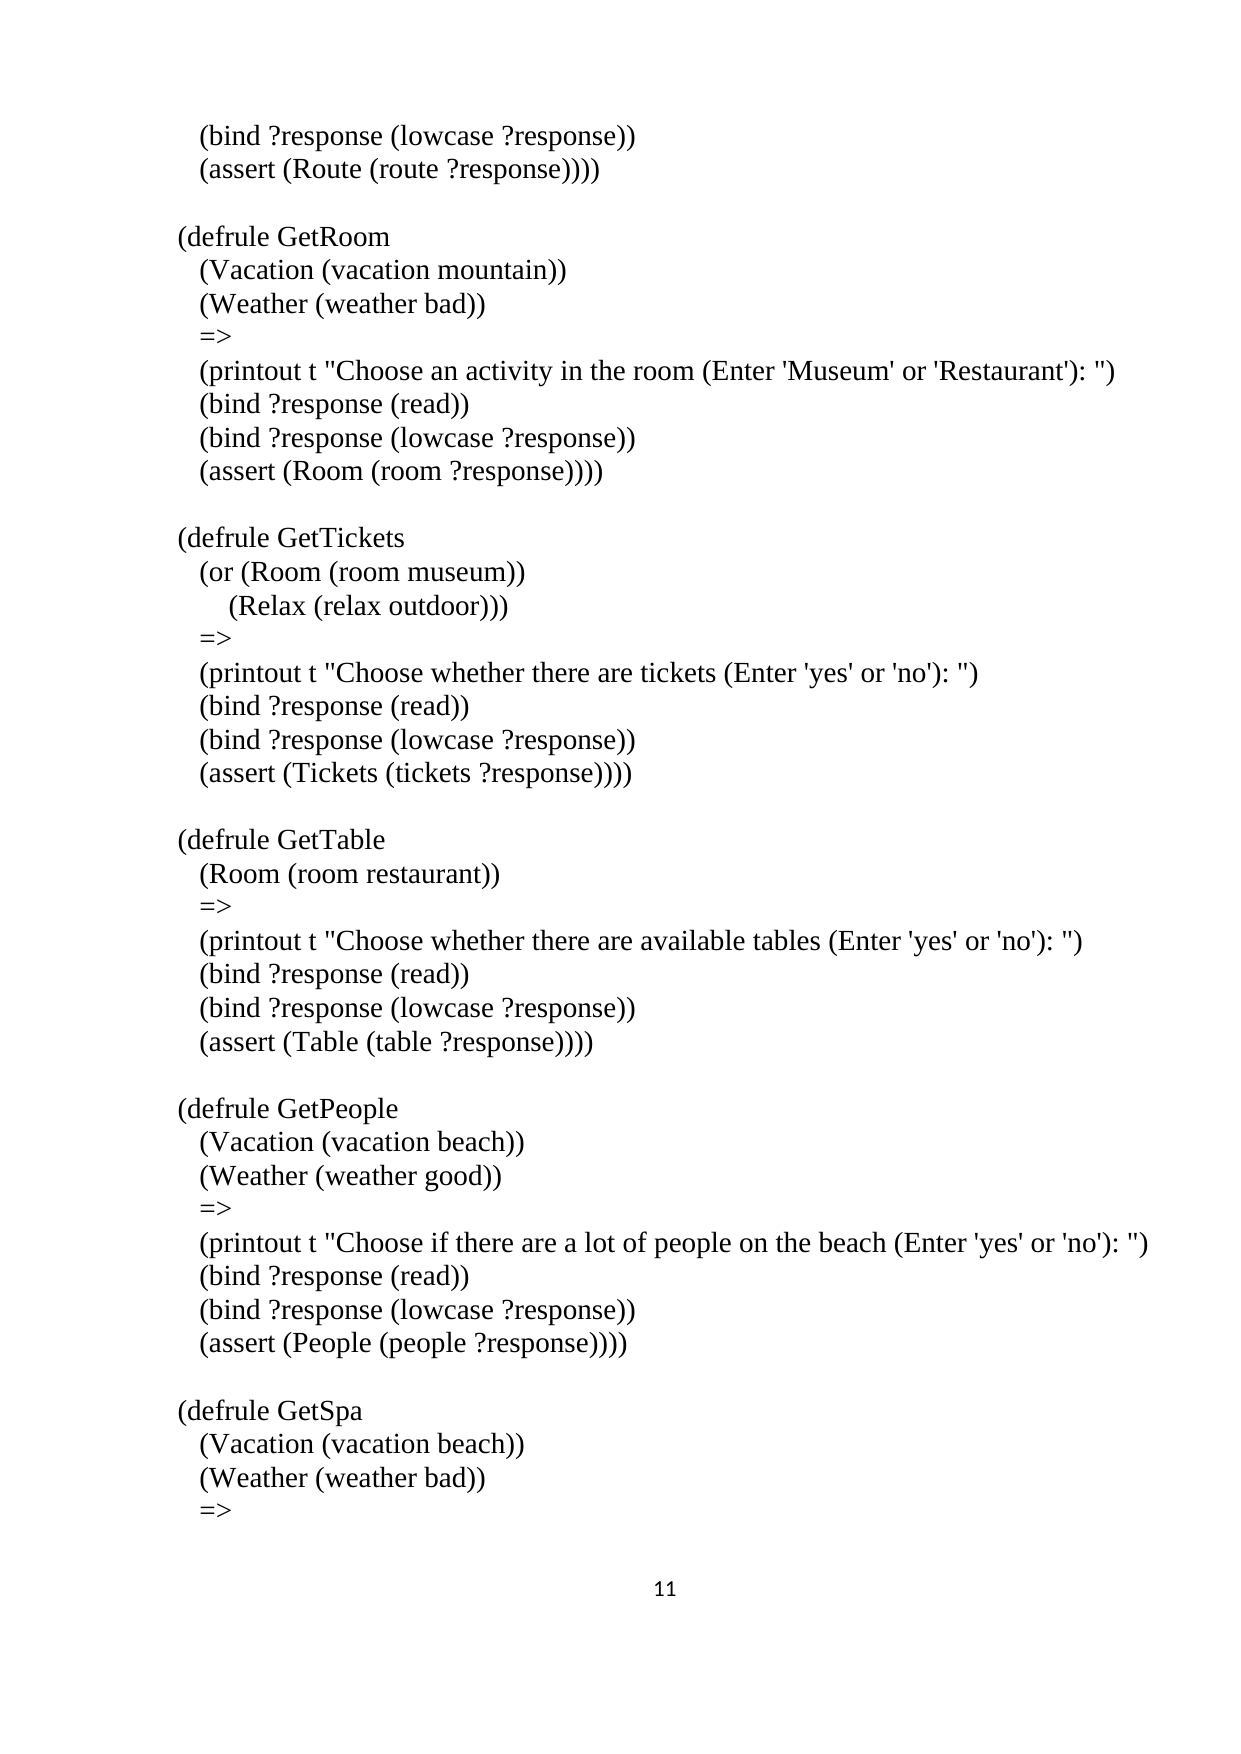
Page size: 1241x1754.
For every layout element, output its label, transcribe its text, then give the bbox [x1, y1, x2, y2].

text (bind ?response (lowcase ?response)) [177, 990, 1152, 1024]
text (or (Room (room museum)) [177, 554, 1152, 588]
text (bind ?response (lowcase ?response)) [177, 420, 1152, 453]
text (bind ?response (lowcase ?response)) [177, 722, 1152, 755]
text (Vacation (vacation mountain)) [177, 252, 1152, 286]
text (bind ?response (read)) [177, 957, 1152, 990]
text => [177, 1493, 1152, 1527]
text (bind ?response (read)) [177, 688, 1152, 722]
text (Vacation (vacation beach)) [177, 1426, 1152, 1460]
text (assert (Table (table ?response)))) [177, 1024, 1152, 1057]
text (defrule GetRoom [177, 219, 1152, 252]
text (printout t "Choose if there are a lot of people on the beach (Enter 'yes' or 'no'): ") [177, 1225, 1152, 1258]
text (bind ?response (lowcase ?response)) [177, 1292, 1152, 1326]
text (assert (People (people ?response)))) [177, 1326, 1152, 1359]
text (Weather (weather bad)) [177, 1460, 1152, 1493]
text (Weather (weather good)) [177, 1158, 1152, 1191]
text => [177, 621, 1152, 655]
text => [177, 889, 1152, 923]
text (Vacation (vacation beach)) [177, 1124, 1152, 1158]
text (Room (room restaurant)) [177, 856, 1152, 889]
text (defrule GetTickets [177, 521, 1152, 554]
text (defrule GetSpa [177, 1393, 1152, 1426]
text (printout t "Choose whether there are tickets (Enter 'yes' or 'no'): ") [177, 655, 1152, 688]
text => [177, 319, 1152, 353]
text (printout t "Choose an activity in the room (Enter 'Museum' or 'Restaurant'): ") [177, 353, 1152, 386]
text (bind ?response (read)) [177, 386, 1152, 420]
text (assert (Route (route ?response)))) [177, 152, 1152, 185]
text (Weather (weather bad)) [177, 286, 1152, 319]
text (bind ?response (read)) [177, 1258, 1152, 1292]
text => [177, 1191, 1152, 1225]
text (defrule GetPeople [177, 1091, 1152, 1124]
text (printout t "Choose whether there are available tables (Enter 'yes' or 'no'): ") [177, 923, 1152, 957]
text (Relax (relax outdoor))) [177, 588, 1152, 621]
text (defrule GetTable [177, 822, 1152, 856]
text (bind ?response (lowcase ?response)) [177, 118, 1152, 152]
text (assert (Tickets (tickets ?response)))) [177, 755, 1152, 789]
text (assert (Room (room ?response)))) [177, 453, 1152, 487]
